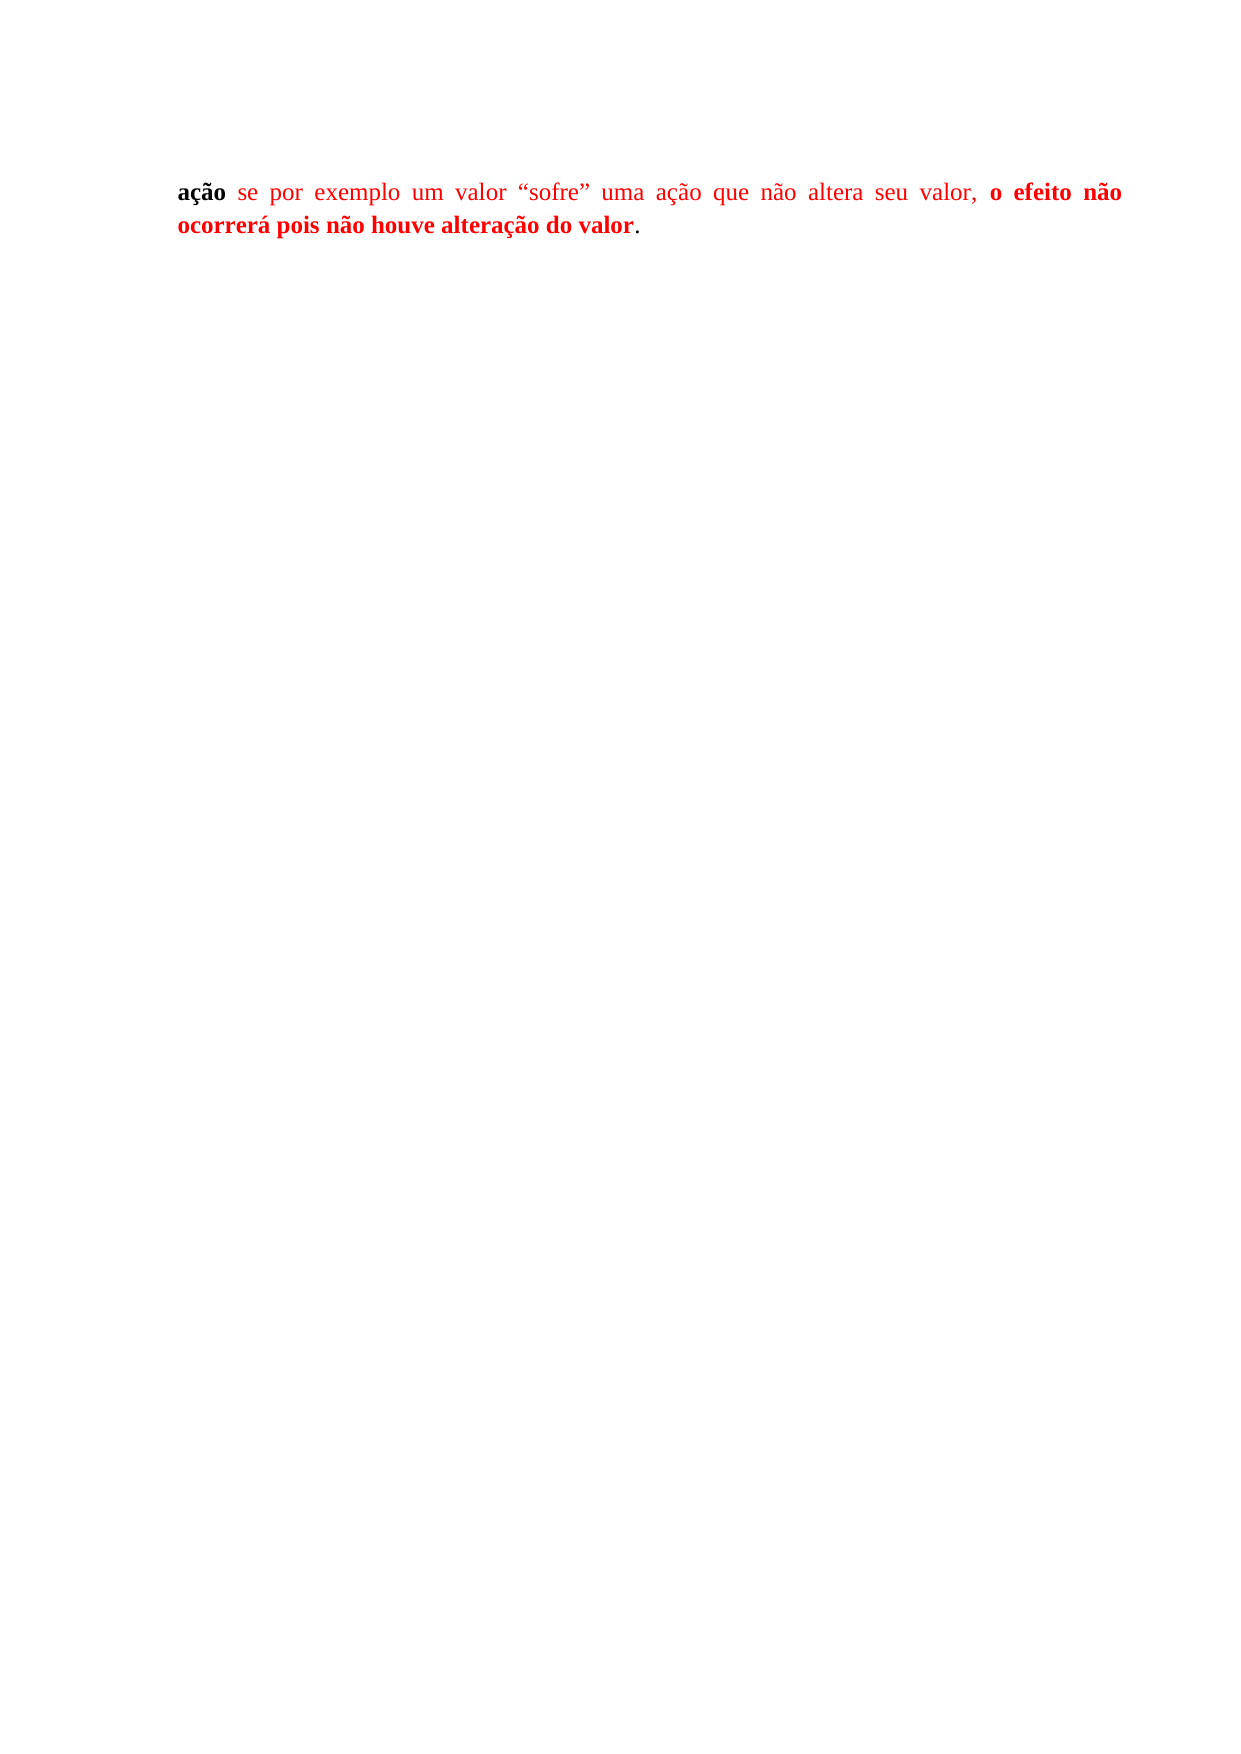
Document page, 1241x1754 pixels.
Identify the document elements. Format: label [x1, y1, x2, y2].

text [177, 177, 1122, 239]
